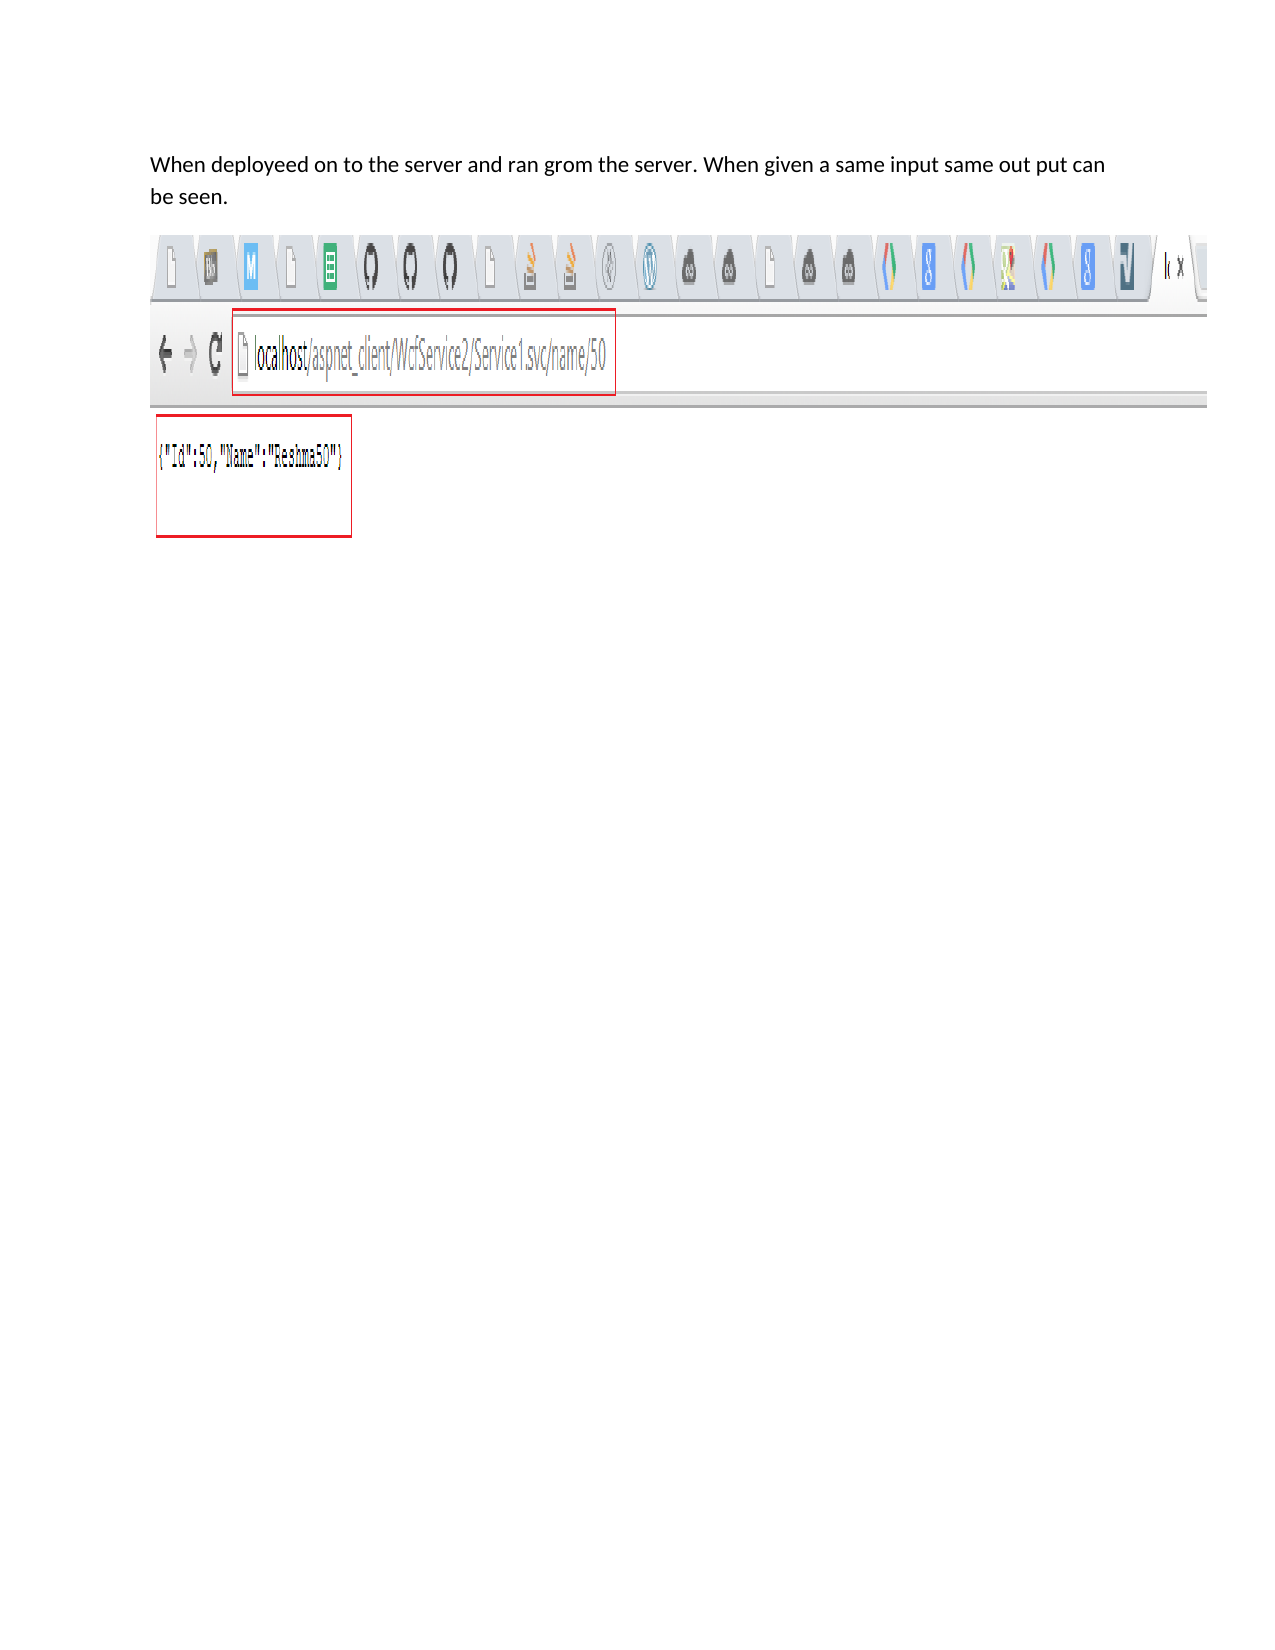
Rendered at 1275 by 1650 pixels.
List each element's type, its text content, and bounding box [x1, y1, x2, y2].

text When deployeed on to the server and ran grom the server. When given a same input same out put can be seen. [150, 150, 1125, 210]
picture [150, 235, 1207, 1092]
